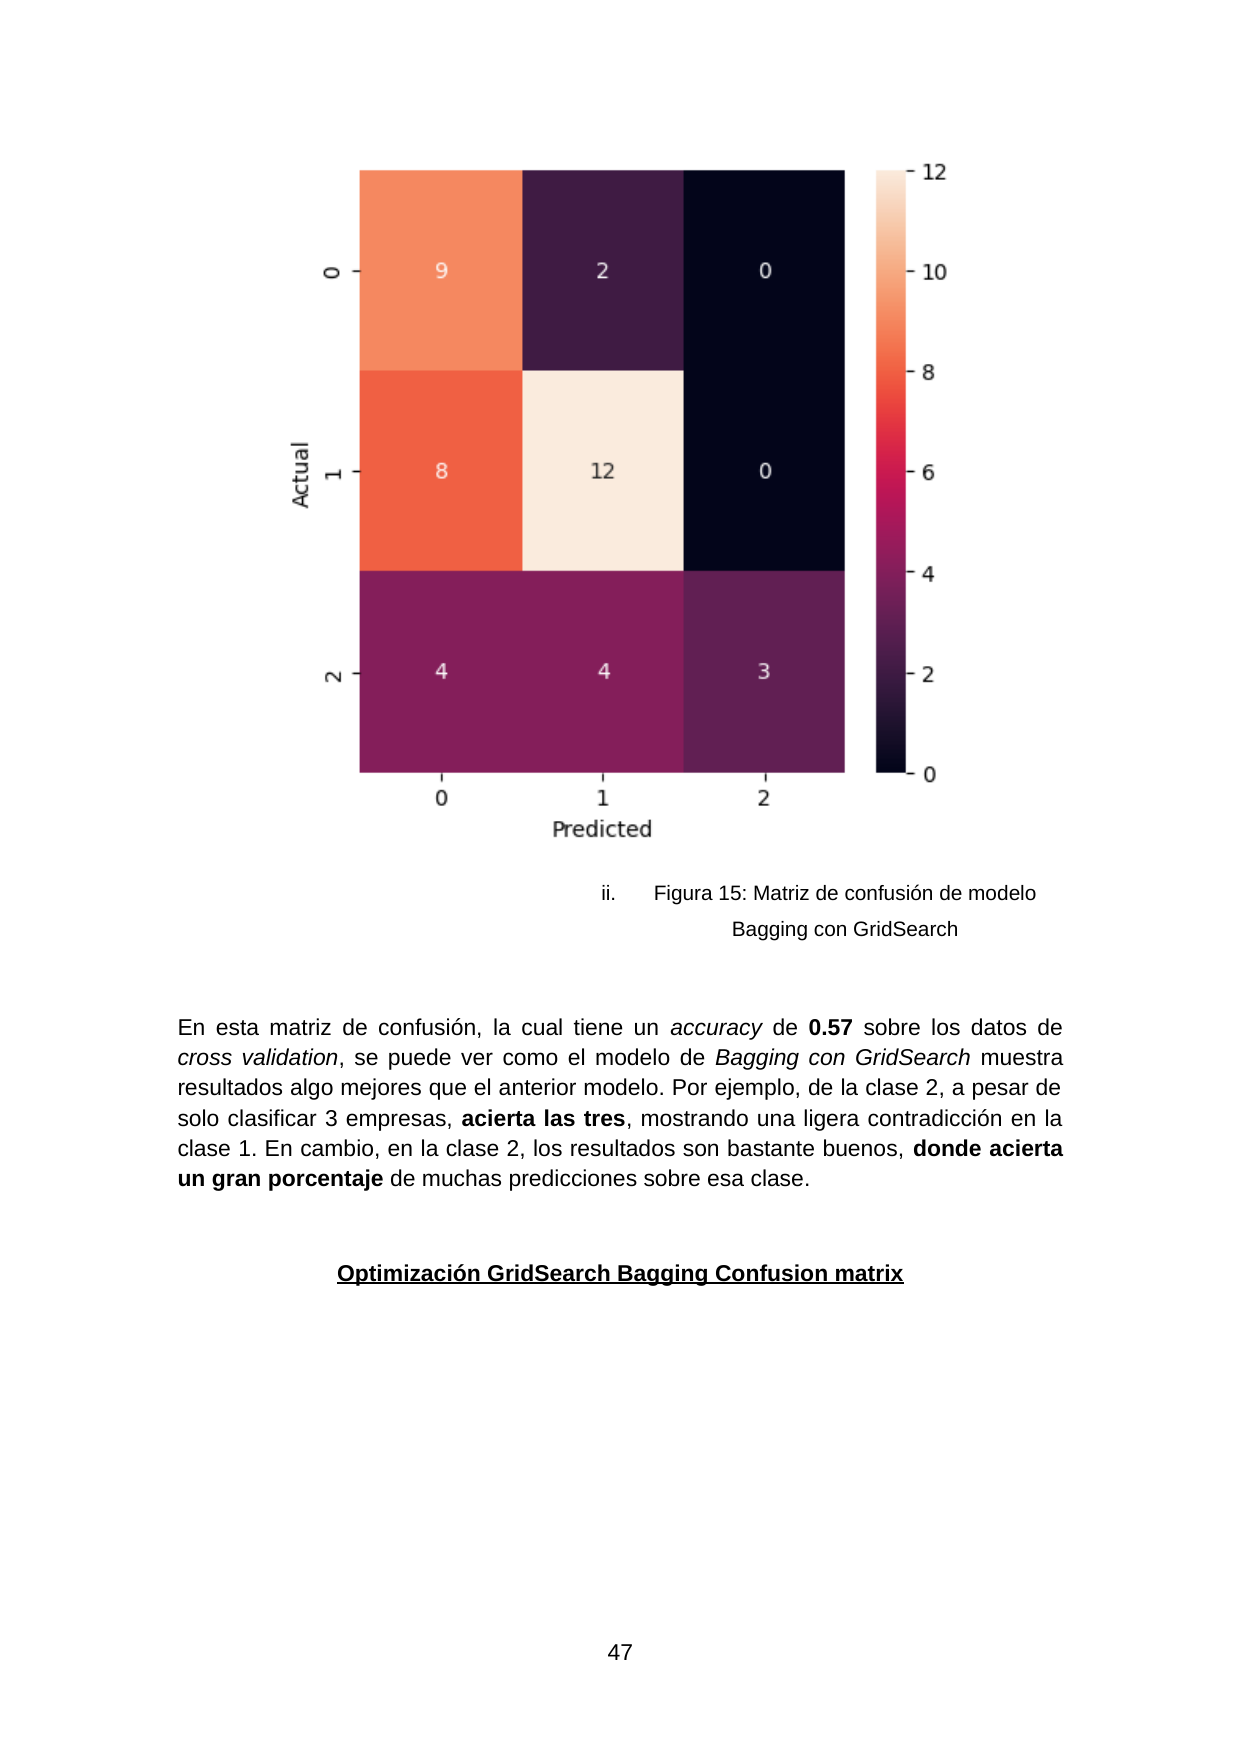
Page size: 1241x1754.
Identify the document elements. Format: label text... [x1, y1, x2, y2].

subtitle Figura 15: Matriz de confusión de modelo Bagging con GridSearch [590, 881, 1063, 941]
text Optimización GridSearch Bagging Confusion matrix [177, 1259, 1063, 1286]
picture [277, 147, 964, 856]
text En esta matriz de confusión, la cual tiene un accuracy de 0.57 sobre los datos de cross validation, se puede ver como el modelo de Bagging con GridSearch muestra resultados algo mejores que el anterior modelo. Por ejemplo, de la clase 2, a pesar de solo clasificar 3 empresas, acierta las tres, mostrando una ligera contradicción en la clase 1. En cambio, en la clase 2, los resultados son bastante buenos, donde acierta un gran porcentaje de muchas predicciones sobre esa clase. [177, 1014, 1063, 1191]
